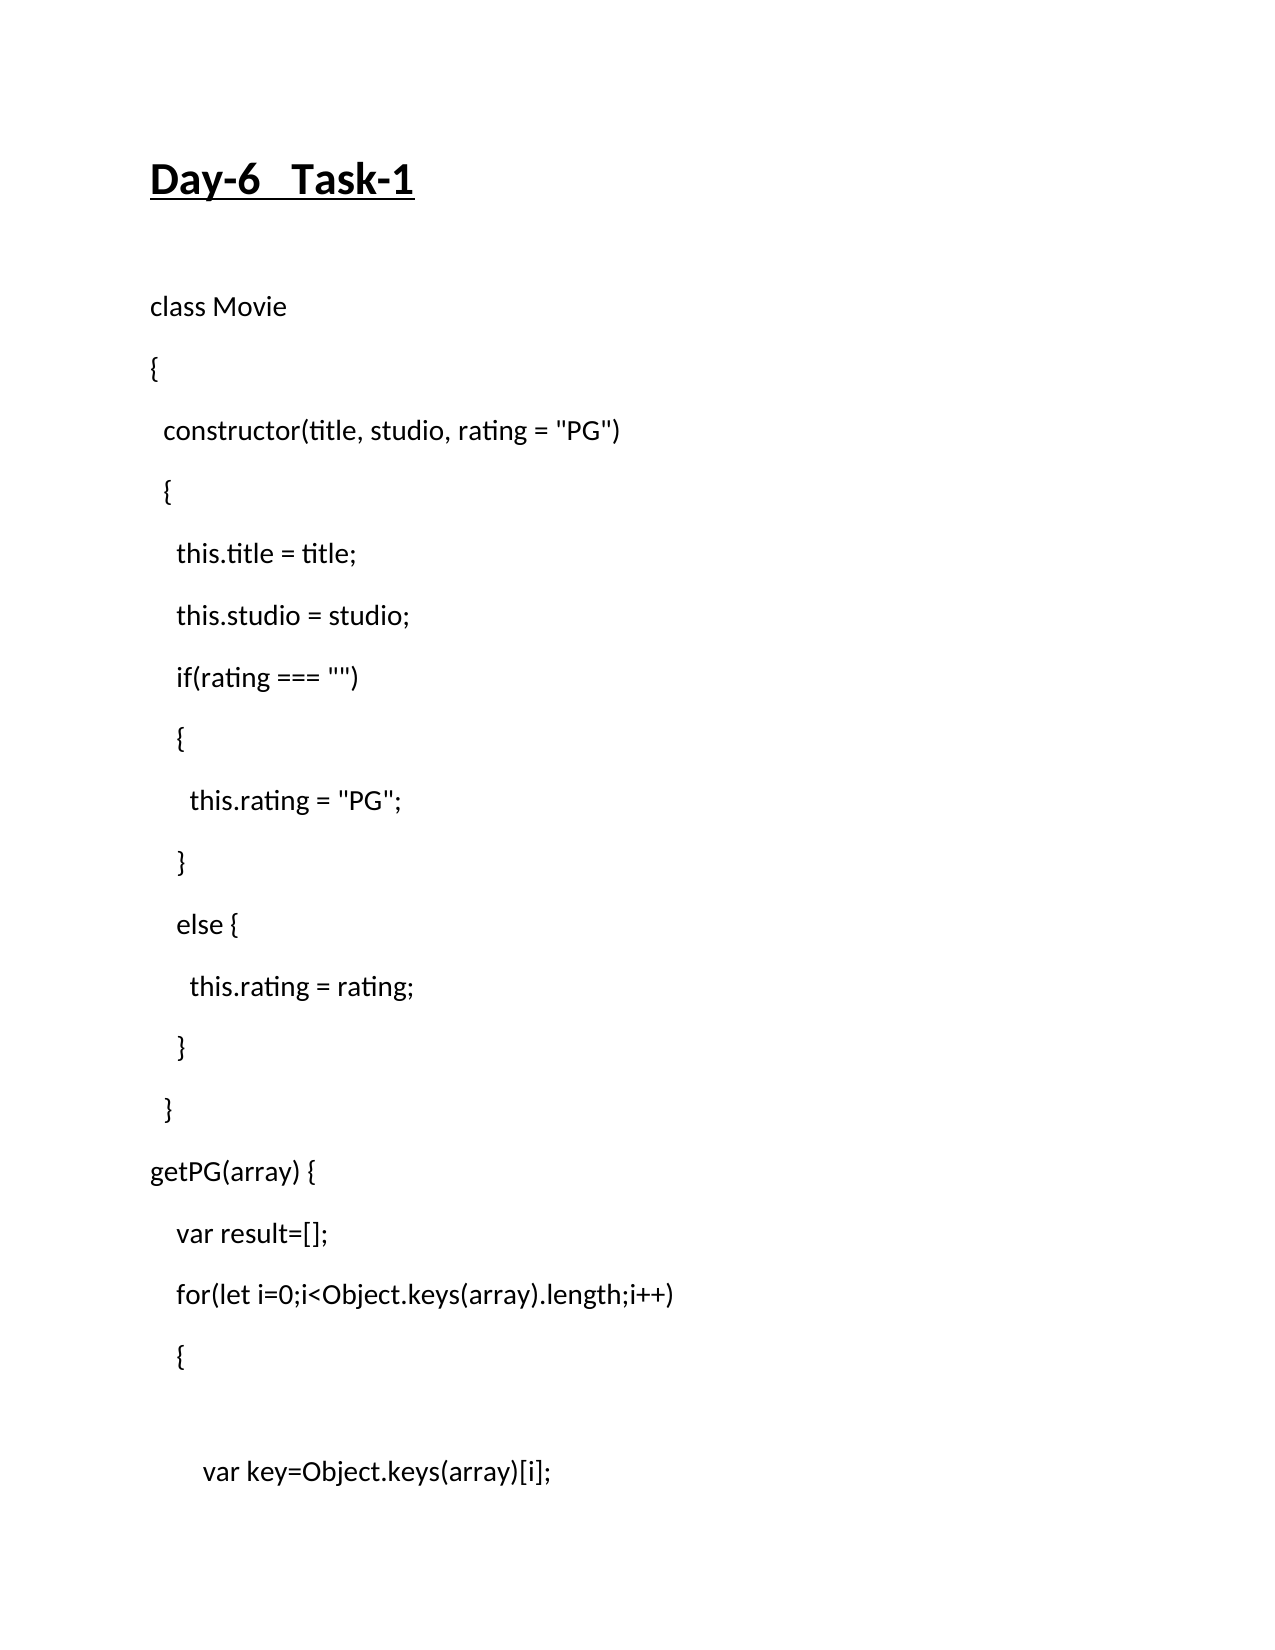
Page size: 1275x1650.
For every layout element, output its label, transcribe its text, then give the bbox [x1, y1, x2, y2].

text Day-6 Task-1 [150, 150, 1125, 206]
text this.title = title; [150, 535, 1125, 571]
text if(rating === "") [150, 659, 1125, 694]
text } [150, 1029, 1125, 1065]
text this.studio = studio; [150, 597, 1125, 633]
text { [150, 1338, 1125, 1374]
text this.rating = rating; [150, 968, 1125, 1003]
text } [150, 1091, 1125, 1127]
text var key=Object.keys(array)[i]; [150, 1453, 1125, 1489]
text constructor(title, studio, rating = "PG") [150, 412, 1125, 447]
text for(let i=0;i<Object.keys(array).length;i++) [150, 1276, 1125, 1312]
text { [150, 721, 1125, 756]
text this.rating = "PG"; [150, 782, 1125, 818]
text class Movie [150, 288, 1125, 324]
text getPG(array) { [150, 1153, 1125, 1188]
text } [150, 844, 1125, 880]
text { [150, 350, 1125, 386]
text { [150, 473, 1125, 509]
text var result=[]; [150, 1215, 1125, 1250]
text else { [150, 906, 1125, 941]
